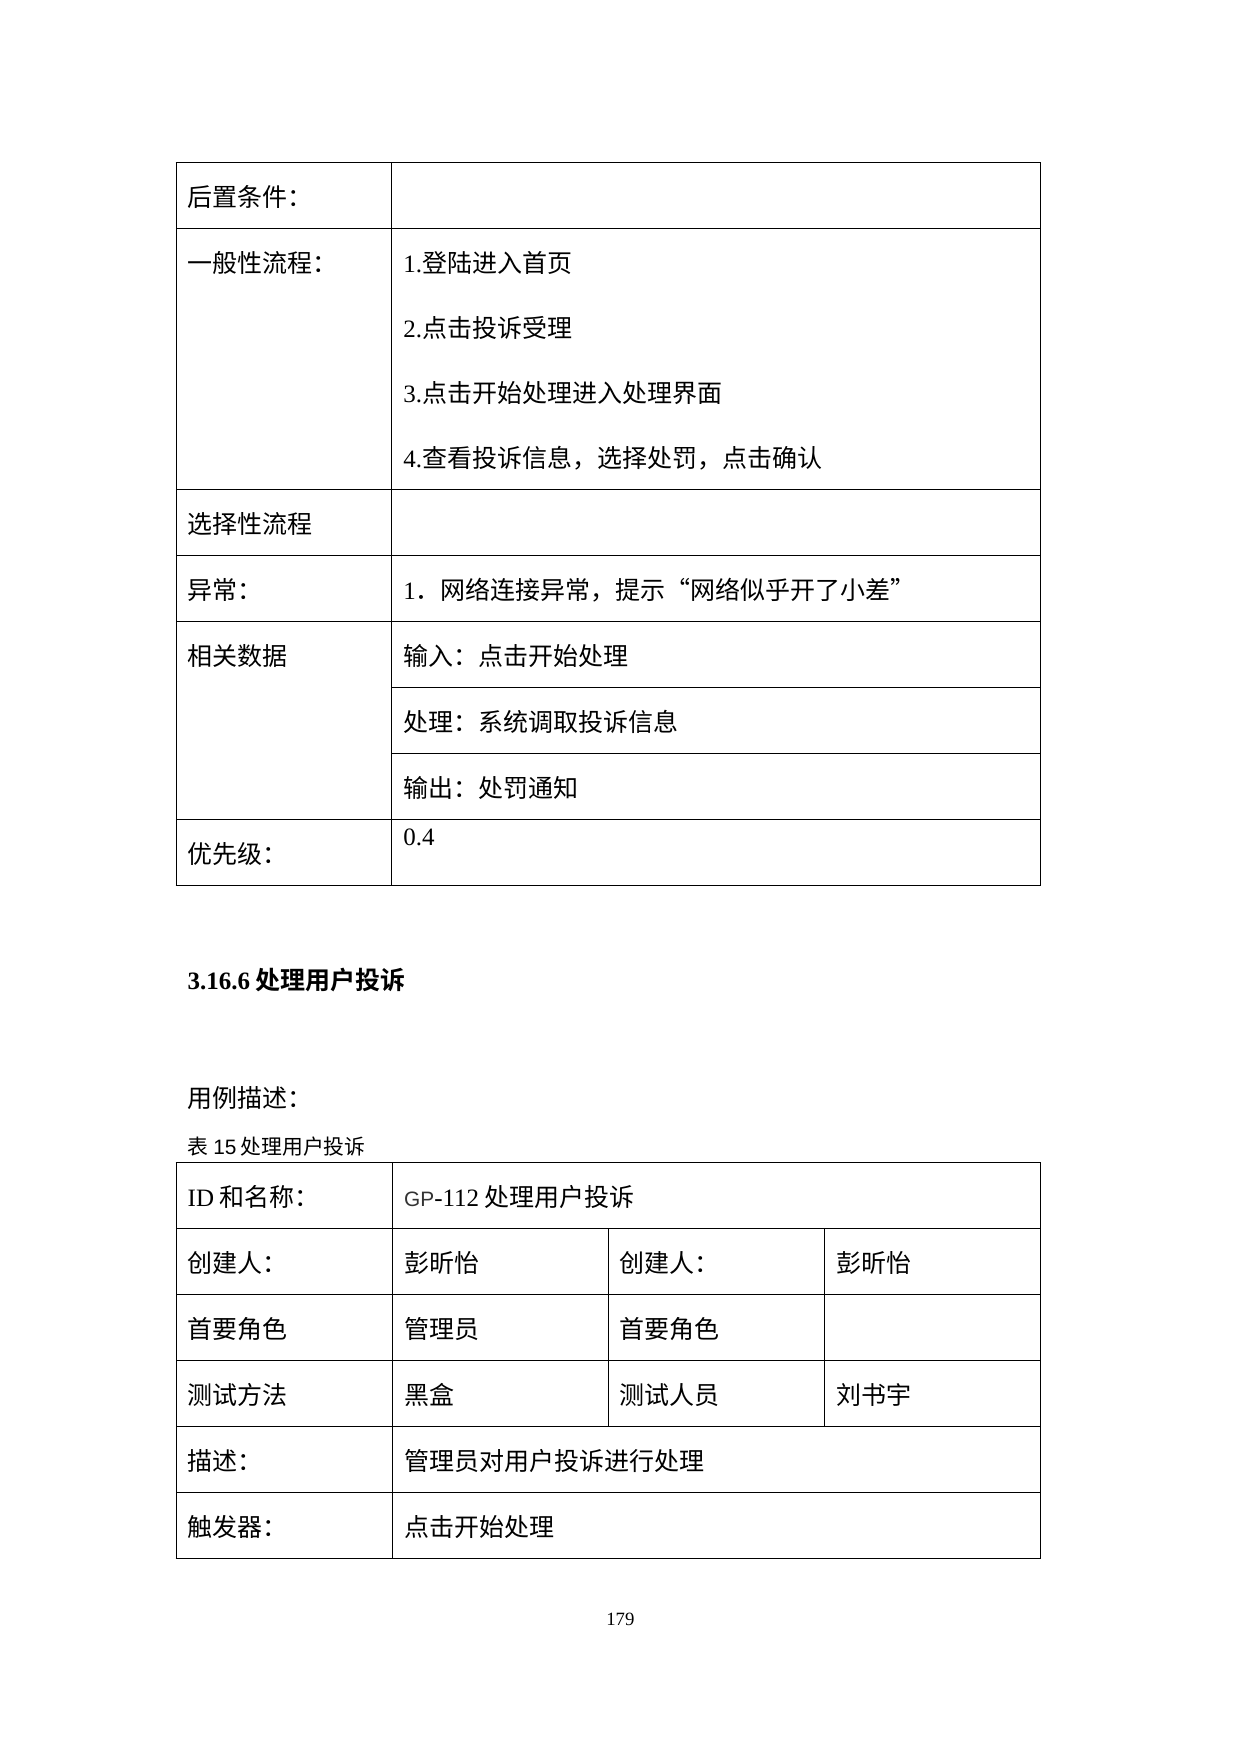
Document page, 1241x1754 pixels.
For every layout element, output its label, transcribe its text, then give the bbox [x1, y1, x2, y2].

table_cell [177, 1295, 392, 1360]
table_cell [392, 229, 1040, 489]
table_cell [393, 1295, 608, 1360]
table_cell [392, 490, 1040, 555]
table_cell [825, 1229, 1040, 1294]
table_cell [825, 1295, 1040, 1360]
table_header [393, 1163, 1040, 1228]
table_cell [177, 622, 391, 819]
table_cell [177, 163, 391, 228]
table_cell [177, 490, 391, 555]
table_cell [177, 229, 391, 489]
subtitle 3.16.6处理用户投诉 [187, 946, 1053, 1011]
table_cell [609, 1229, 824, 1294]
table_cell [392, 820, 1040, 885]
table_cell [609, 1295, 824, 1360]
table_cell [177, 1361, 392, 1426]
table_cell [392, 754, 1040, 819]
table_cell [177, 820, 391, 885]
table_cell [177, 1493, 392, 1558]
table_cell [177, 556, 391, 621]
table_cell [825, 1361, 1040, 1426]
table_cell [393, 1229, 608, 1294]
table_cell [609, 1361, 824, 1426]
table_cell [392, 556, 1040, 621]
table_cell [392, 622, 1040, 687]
text 用例描述： [187, 1064, 1053, 1129]
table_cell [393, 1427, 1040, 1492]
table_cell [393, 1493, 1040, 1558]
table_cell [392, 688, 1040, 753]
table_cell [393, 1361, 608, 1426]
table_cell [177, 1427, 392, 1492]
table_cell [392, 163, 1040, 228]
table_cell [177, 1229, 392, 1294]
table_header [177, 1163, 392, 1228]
